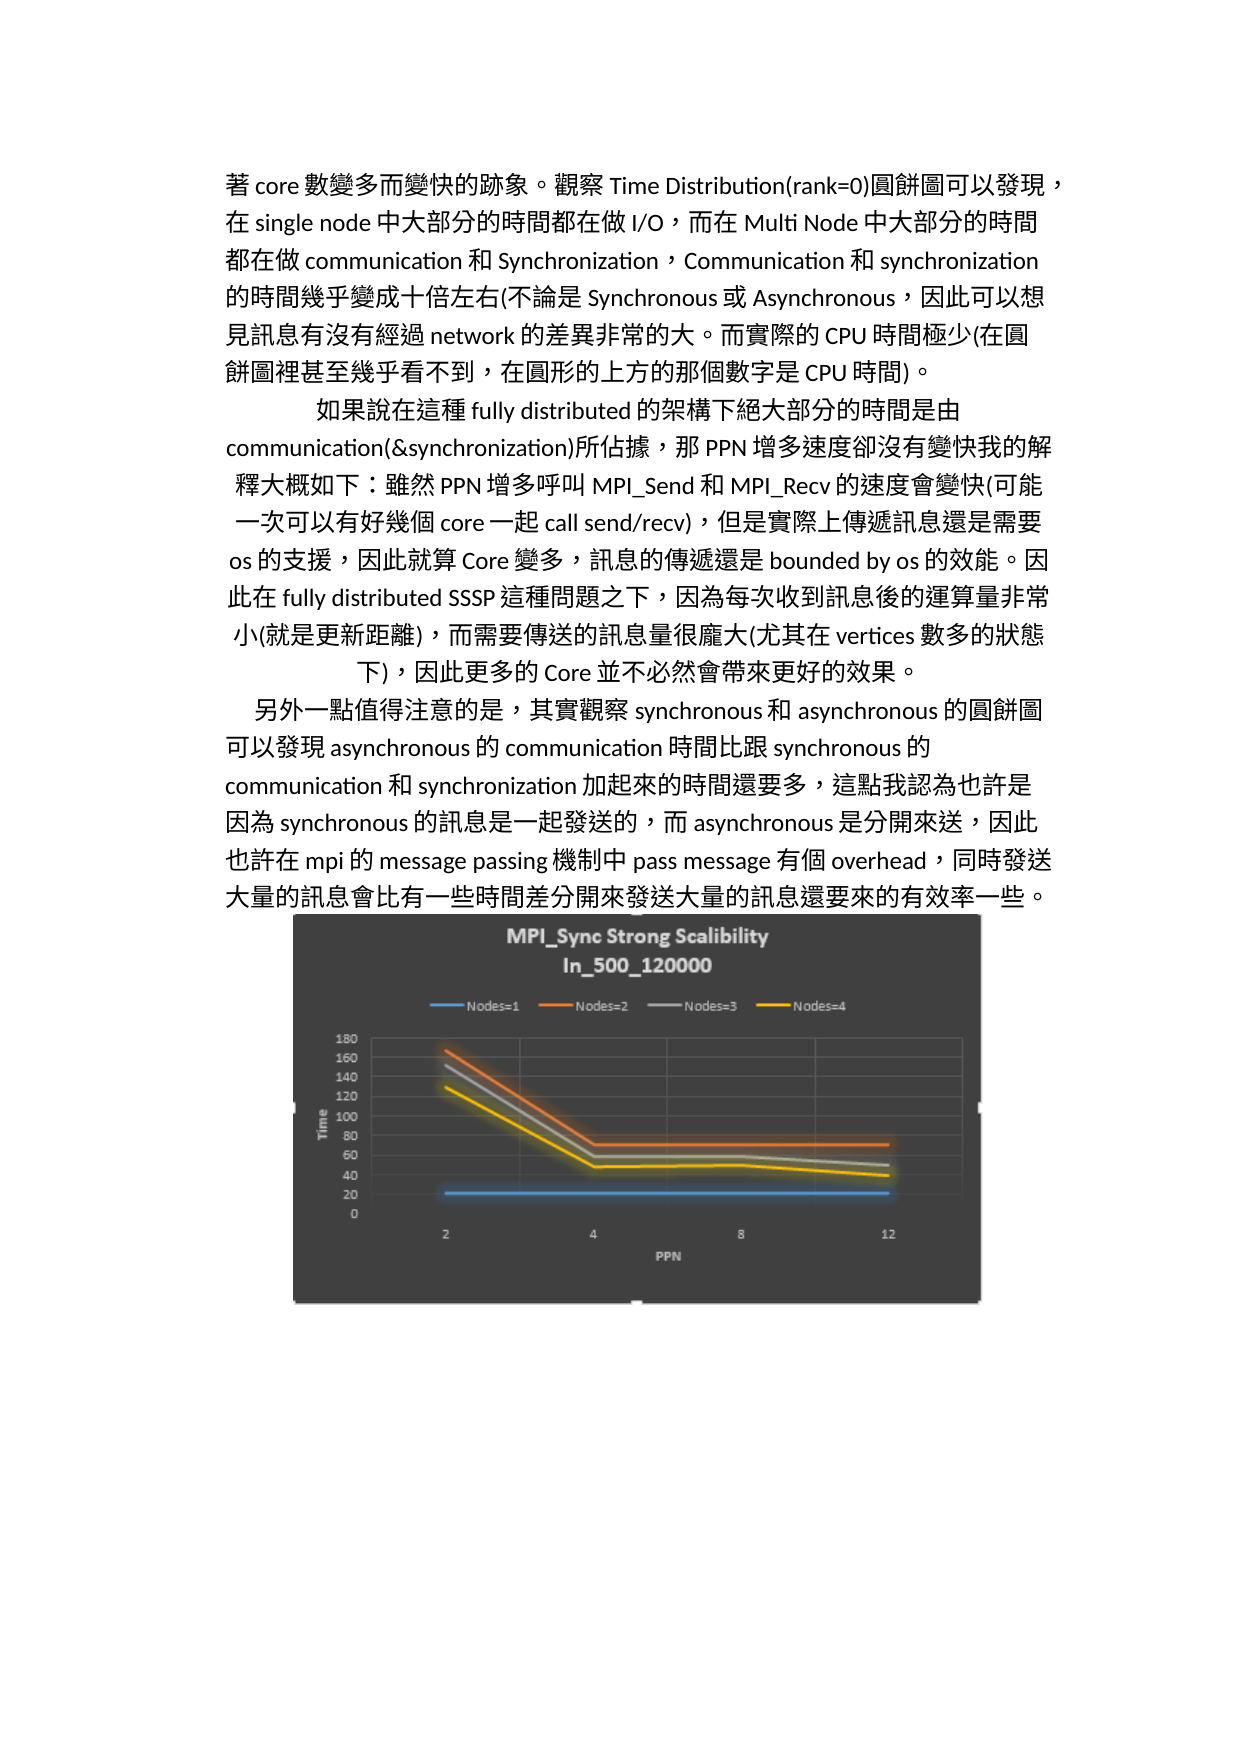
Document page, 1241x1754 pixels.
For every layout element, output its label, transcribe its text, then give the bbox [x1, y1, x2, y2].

list 如果說在這種fully distributed的架構下絕大部分的時間是由communication(&synchronization)所佔據，那PPN增多速度卻沒有變快我的解釋大概如下：雖然PPN增多呼叫MPI_Send和MPI_Recv的速度會變快(可能一次可以有好幾個core一起call send/recv)，但是實際上傳遞訊息還是需要os的支援，因此就算Core變多，訊息的傳遞還是bounded by os的效能。因此在fully distributed SSSP這種問題之下，因為每次收到訊息後的運算量非常小(就是更新距離)，而需要傳送的訊息量很龐大(尤其在vertices數多的狀態下)，因此更多的Core並不必然會帶來更好的效果。 [225, 389, 1053, 689]
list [225, 164, 1053, 389]
picture [293, 914, 984, 1305]
list 另外一點值得注意的是，其實觀察synchronous和asynchronous的圓餅圖可以發現asynchronous的communication時間比跟synchronous的communication和synchronization加起來的時間還要多，這點我認為也許是因為synchronous的訊息是一起發送的，而asynchronous是分開來送，因此也許在mpi的message passing機制中pass message有個overhead，同時發送大量的訊息會比有一些時間差分開來發送大量的訊息還要來的有效率一些。 [225, 689, 1053, 914]
